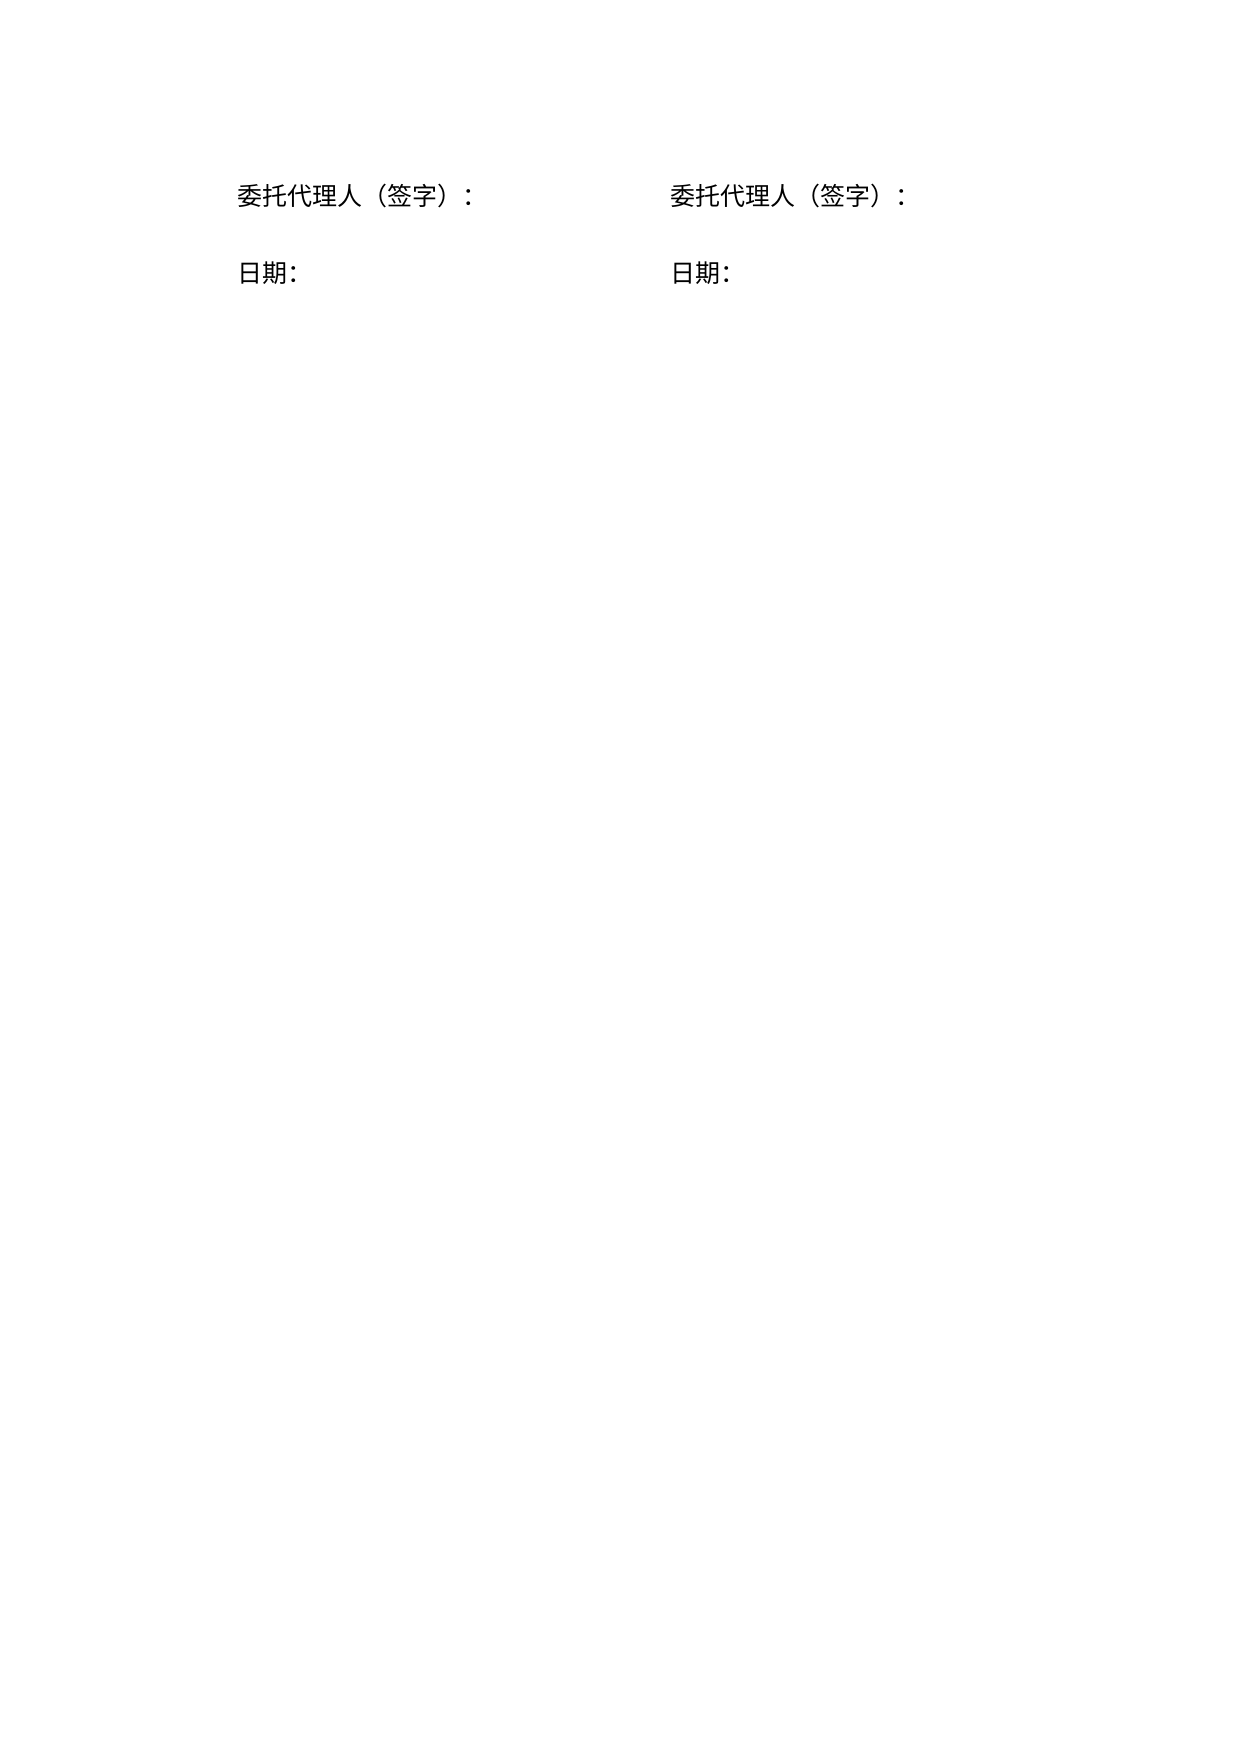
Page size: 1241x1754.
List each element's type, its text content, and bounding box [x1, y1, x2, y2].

table_cell 委托代理人（签字）： [609, 162, 1041, 239]
table_cell 日期： [609, 240, 1041, 317]
table_cell 委托代理人（签字）： [176, 162, 609, 239]
table_cell 日期： [176, 240, 609, 317]
